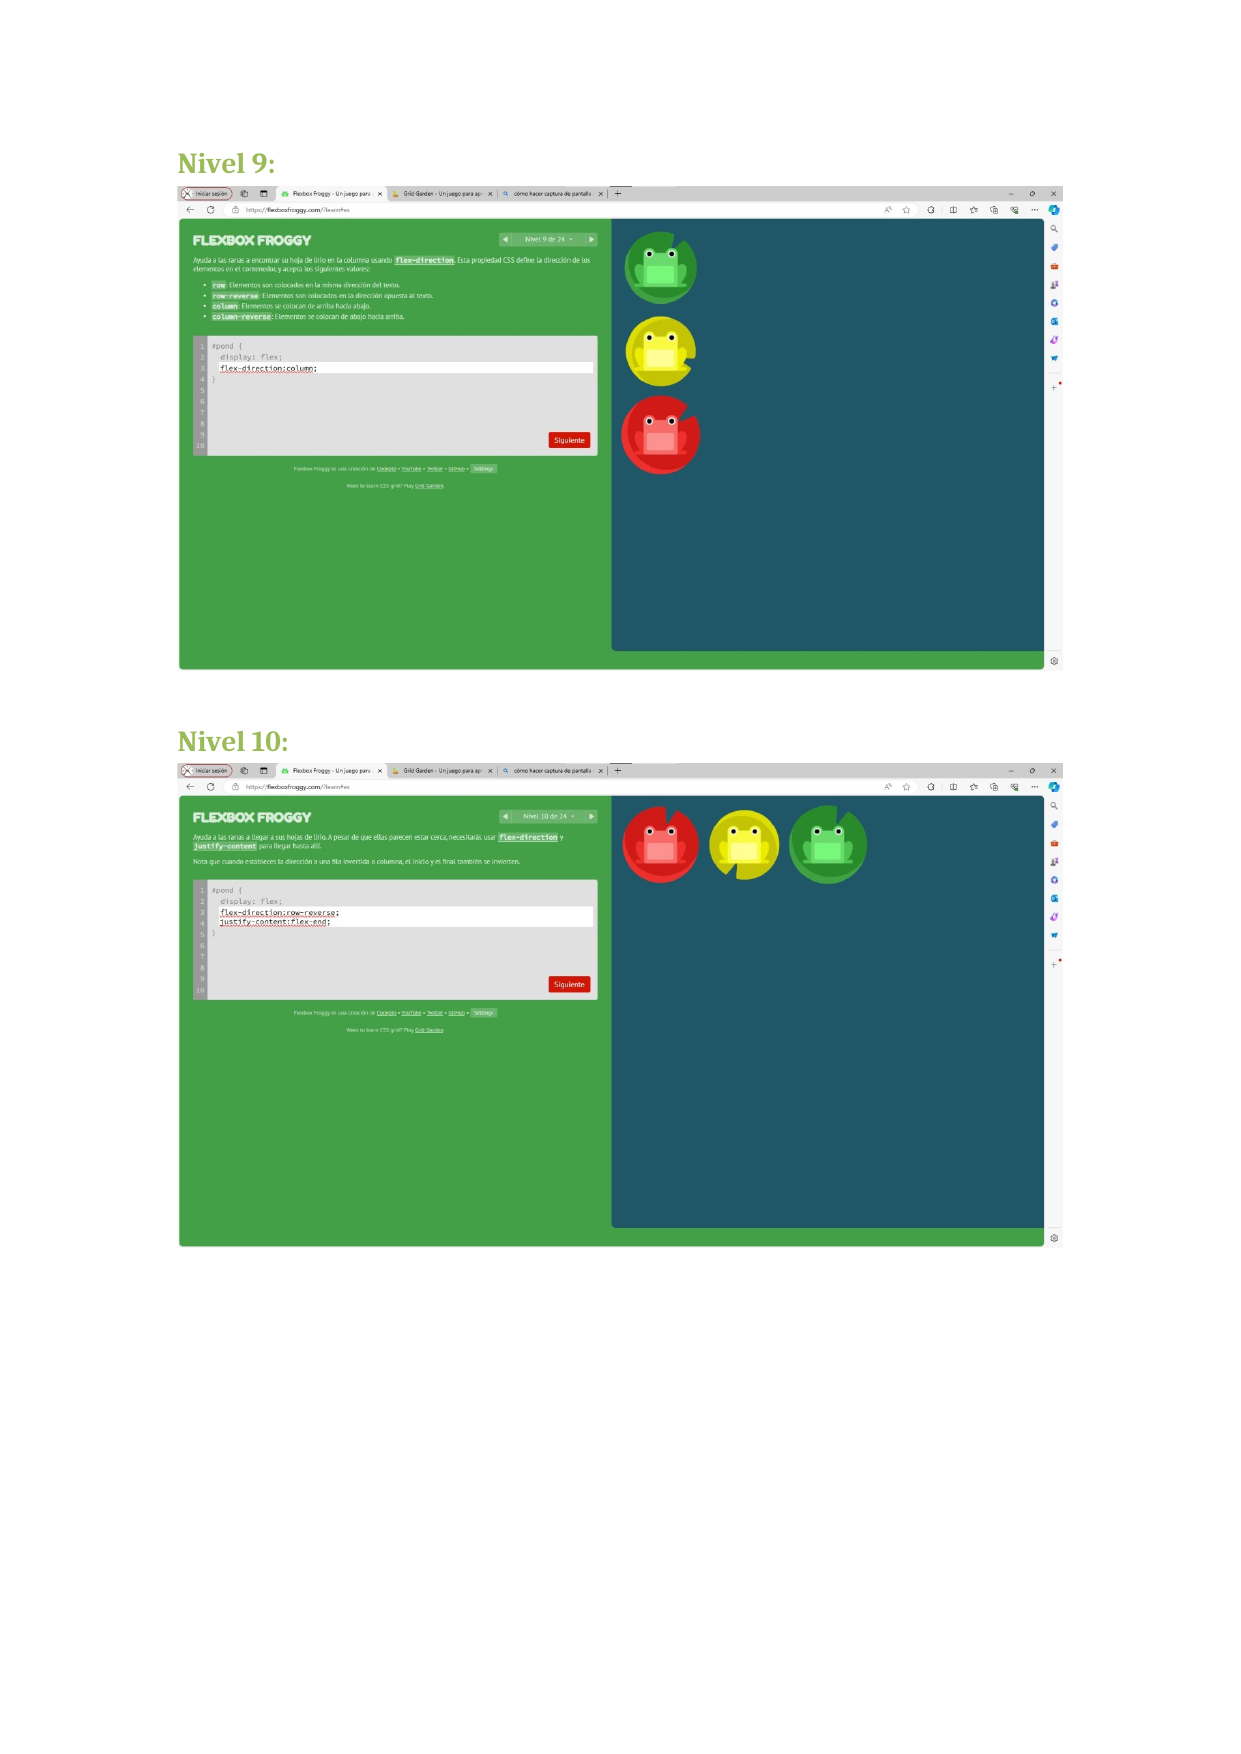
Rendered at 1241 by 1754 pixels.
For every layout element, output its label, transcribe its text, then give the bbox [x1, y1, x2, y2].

picture [177, 186, 1063, 671]
picture [177, 763, 1063, 1248]
subtitle Nivel 10: [177, 725, 1063, 758]
subtitle Nivel 9: [177, 148, 1063, 181]
